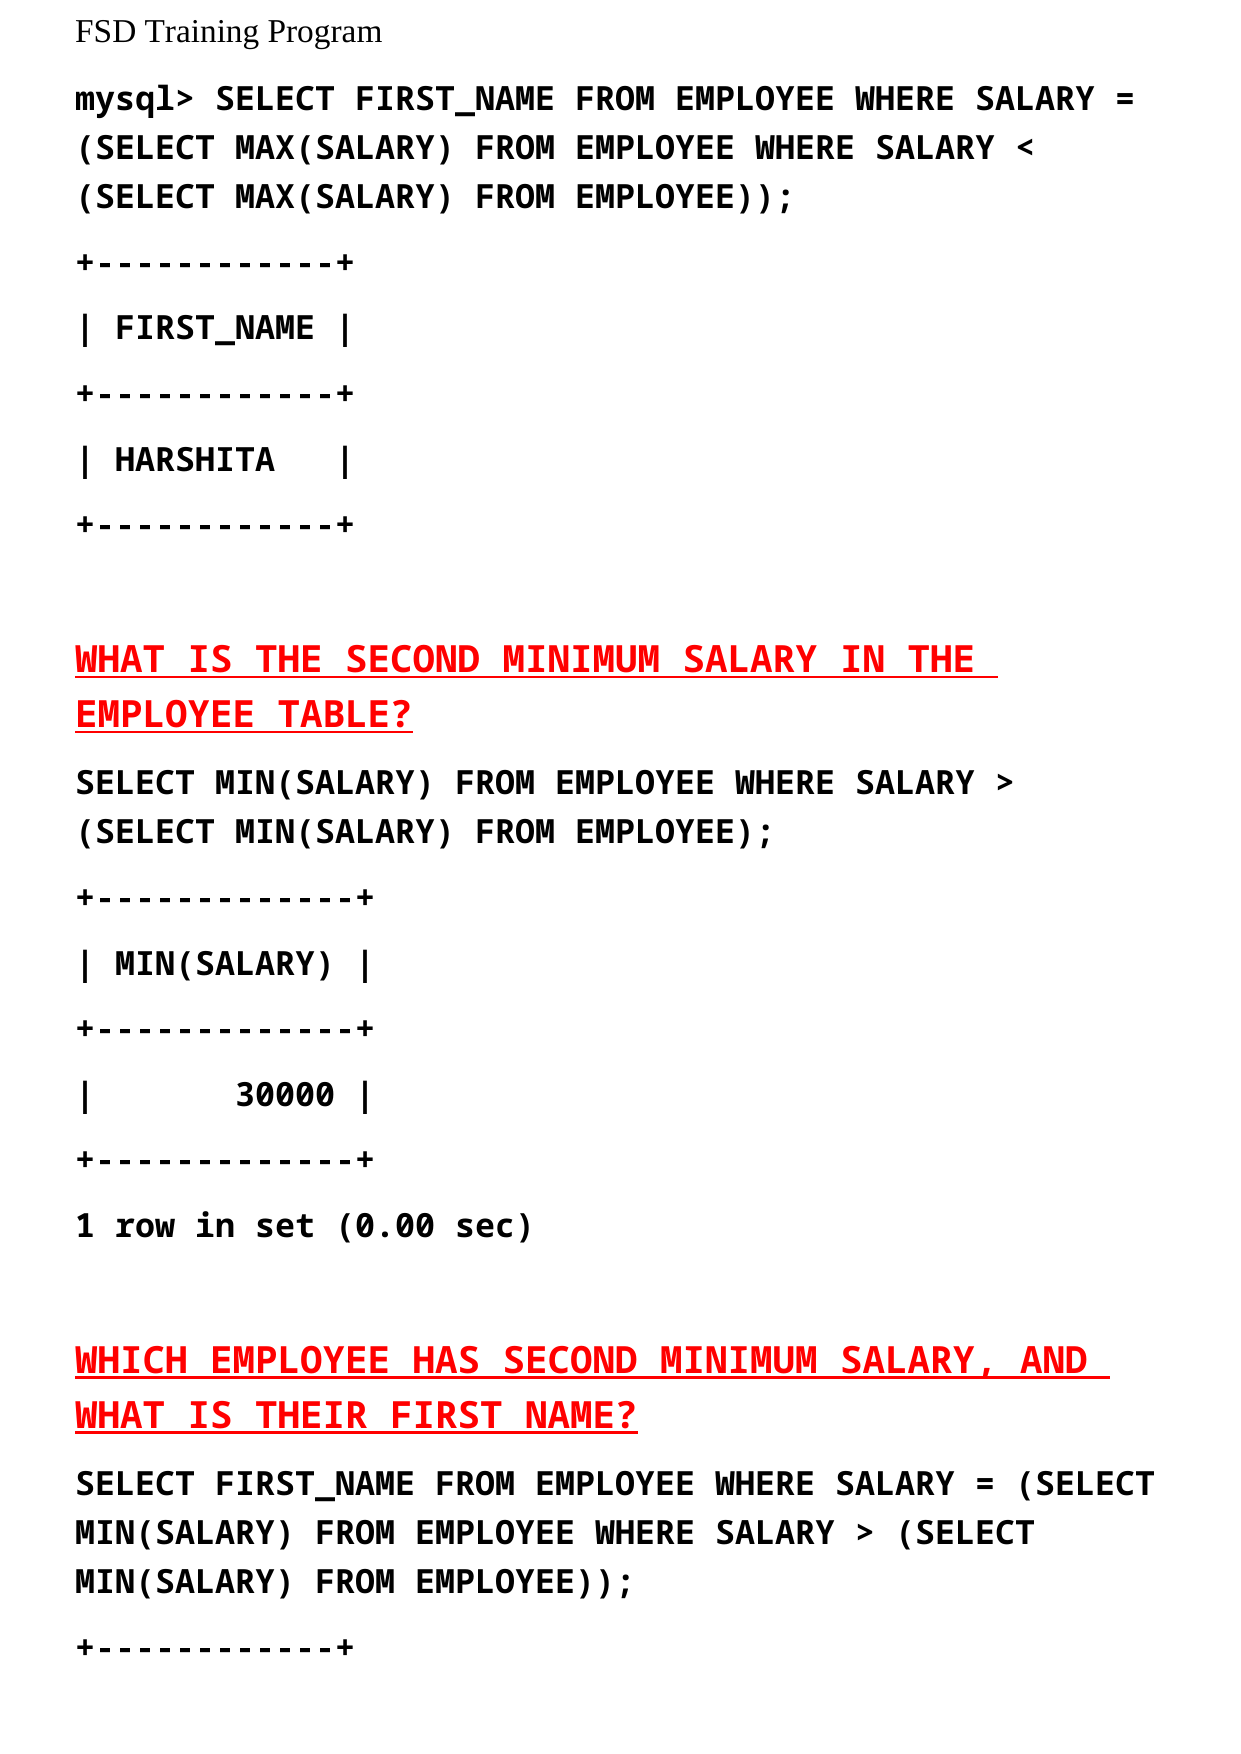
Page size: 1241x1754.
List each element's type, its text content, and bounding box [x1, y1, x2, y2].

text SELECT FIRST_NAME FROM EMPLOYEE WHERE SALARY = (SELECT MIN(SALARY) FROM EMPLOYEE WHERE SALARY > (SELECT MIN(SALARY) FROM EMPLOYEE)); [75, 1460, 1165, 1603]
text +-------------+ [75, 1136, 1165, 1182]
text +-------------+ [75, 874, 1165, 919]
text +------------+ [75, 238, 1165, 284]
text | MIN(SALARY) | [75, 939, 1165, 985]
text WHAT IS THE SECOND MINIMUM SALARY IN THE EMPLOYEE TABLE? [75, 632, 1165, 738]
text | HARSHITA | [75, 435, 1165, 481]
text | FIRST_NAME | [75, 304, 1165, 349]
text | 30000 | [75, 1071, 1165, 1116]
text WHICH EMPLOYEE HAS SECOND MINIMUM SALARY, AND WHAT IS THEIR FIRST NAME? [75, 1333, 1165, 1439]
text +------------+ [75, 1623, 1165, 1669]
text 1 row in set (0.00 sec) [75, 1202, 1165, 1247]
text +-------------+ [75, 1005, 1165, 1050]
text mysql> SELECT FIRST_NAME FROM EMPLOYEE WHERE SALARY = (SELECT MAX(SALARY) FROM EMPLOYEE WHERE SALARY < (SELECT MAX(SALARY) FROM EMPLOYEE)); [75, 75, 1165, 218]
text SELECT MIN(SALARY) FROM EMPLOYEE WHERE SALARY > (SELECT MIN(SALARY) FROM EMPLOYEE); [75, 759, 1165, 853]
text +------------+ [75, 501, 1165, 546]
text +------------+ [75, 370, 1165, 415]
